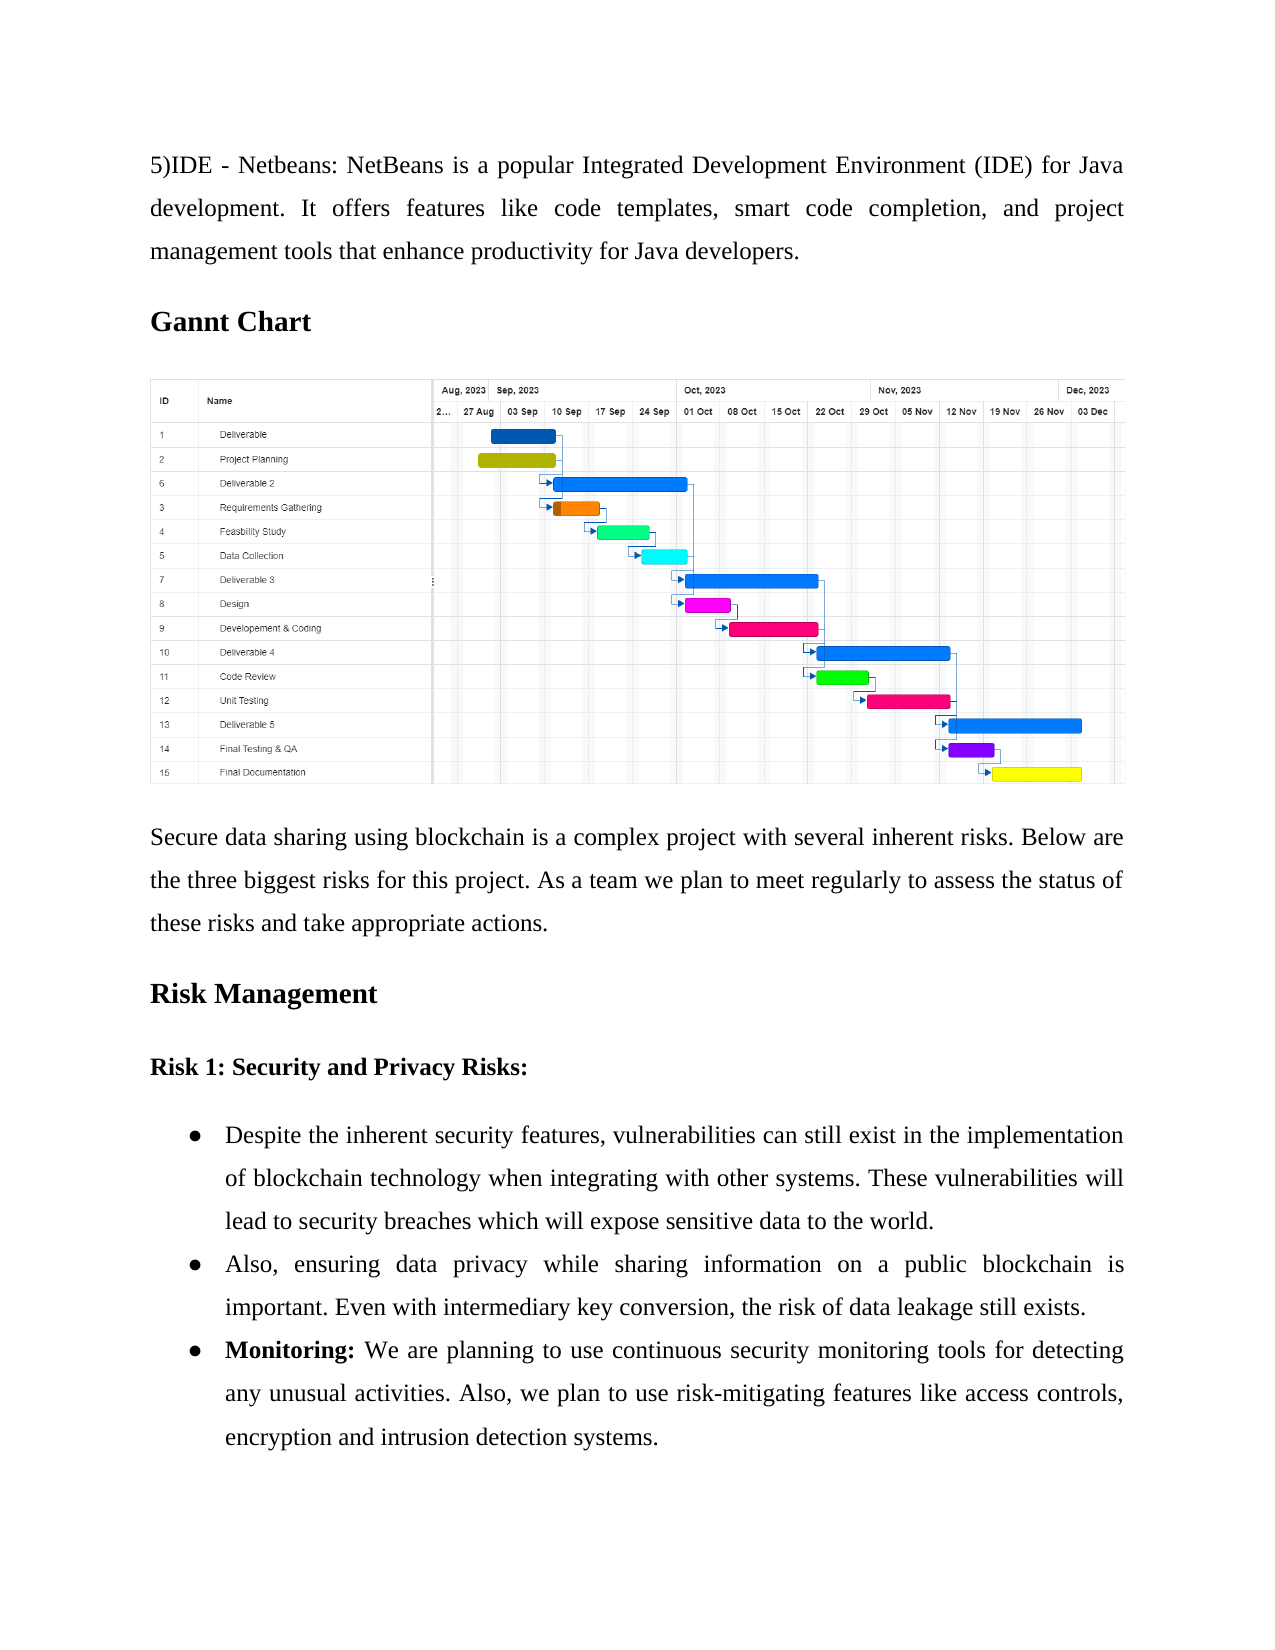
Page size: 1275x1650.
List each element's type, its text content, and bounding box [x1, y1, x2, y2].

text Gannt Chart [150, 304, 1125, 338]
list Monitoring: We are planning to use continuous security monitoring tools for detecting any unusual activities. Also, we plan to use risk-mitigating features like access controls, encryption and intrusion detection systems. [187, 1335, 1125, 1450]
text 5)IDE - Netbeans: NetBeans is a popular Integrated Development Environment (IDE) for Java development. It offers features like code templates, smart code completion, and project management tools that enhance productivity for Java developers. [150, 150, 1125, 265]
list Also, ensuring data privacy while sharing information on a public blockchain is important. Even with intermediary key conversion, the risk of data leakage still exists. [187, 1249, 1125, 1321]
text Risk 1: Security and Privacy Risks: [150, 1052, 1125, 1080]
text Secure data sharing using blockchain is a complex project with several inherent risks. Below are the three biggest risks for this project. As a team we plan to meet regularly to assess the status of these risks and take appropriate actions. [150, 822, 1125, 937]
picture [150, 379, 1125, 784]
text Risk Management [150, 976, 1125, 1010]
list Despite the inherent security features, vulnerabilities can still exist in the implementation of blockchain technology when integrating with other systems. These vulnerabilities will lead to security breaches which will expose sensitive data to the world. [187, 1120, 1125, 1235]
